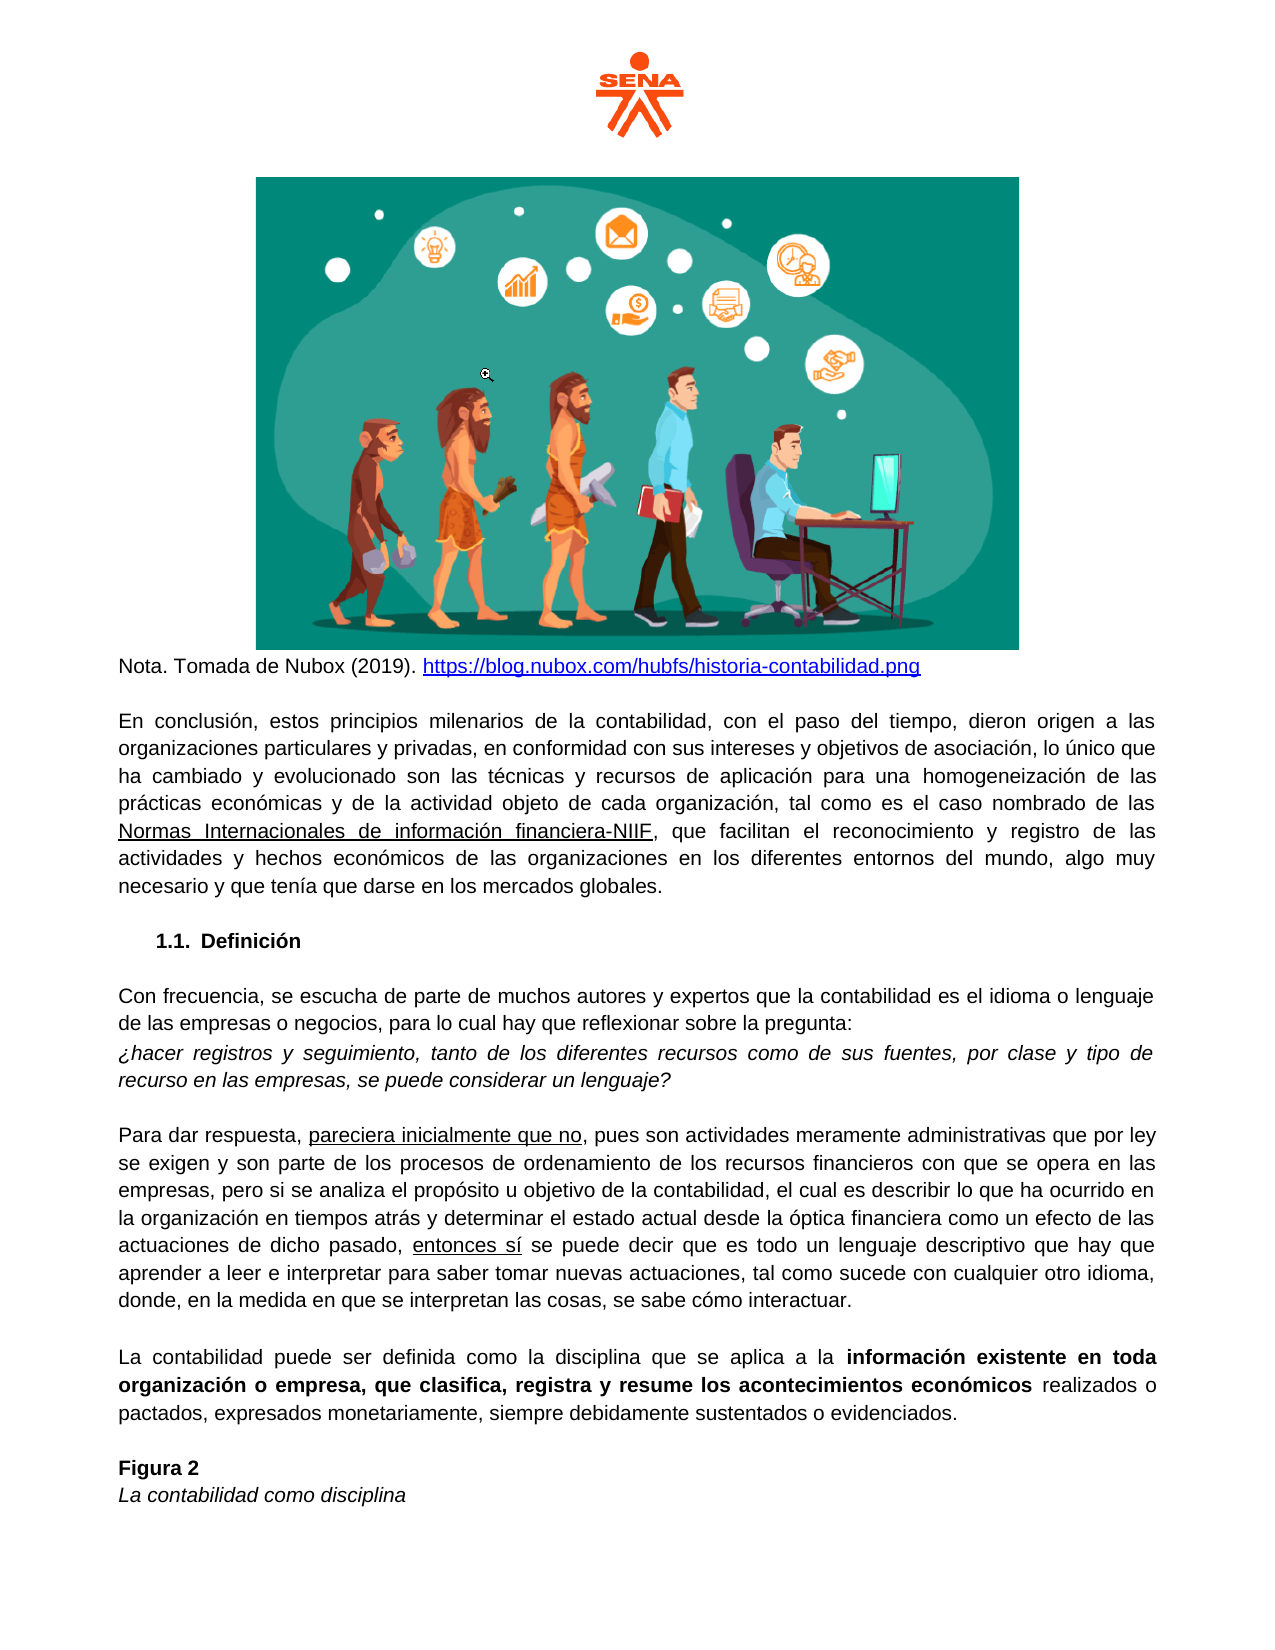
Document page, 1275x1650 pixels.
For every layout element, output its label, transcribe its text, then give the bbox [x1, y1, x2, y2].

text En conclusión, estos principios milenarios de la contabilidad, con el paso del tiempo, dieron origen a las organizaciones particulares y privadas, en conformidad con sus intereses y objetivos de asociación, lo único que ha cambiado y evolucionado son las técnicas y recursos de aplicación para una homogeneización de las prácticas económicas y de la actividad objeto de cada organización, tal como es el caso nombrado de las Normas Internacionales de información financiera-NIIF, que facilitan el reconocimiento y registro de las actividades y hechos económicos de las organizaciones en los diferentes entornos del mundo, algo muy necesario y que tenía que darse en los mercados globales. [118, 708, 1157, 897]
list Definición [156, 928, 1157, 952]
text La contabilidad como disciplina [118, 1483, 1157, 1507]
text Para dar respuesta, pareciera inicialmente que no, pues son actividades meramente administrativas que por ley se exigen y son parte de los procesos de ordenamiento de los recursos financieros con que se opera en las empresas, pero si se analiza el propósito u objetivo de la contabilidad, el cual es describir lo que ha ocurrido en la organización en tiempos atrás y determinar el estado actual desde la óptica financiera como un efecto de las actuaciones de dicho pasado, entonces sí se puede decir que es todo un lenguaje descriptivo que hay que aprender a leer e interpretar para saber tomar nuevas actuaciones, tal como sucede con cualquier otro idioma, donde, en la medida en que se interpretan las cosas, se sabe cómo interactuar. [118, 1123, 1157, 1312]
text Con frecuencia, se escucha de parte de muchos autores y expertos que la contabilidad es el idioma o lenguaje de las empresas o negocios, para lo cual hay que reflexionar sobre la pregunta: [118, 983, 1157, 1035]
picture [585, 48, 690, 142]
text Figura 2 [118, 1456, 1157, 1480]
text ¿hacer registros y seguimiento, tanto de los diferentes recursos como de sus fuentes, por clase y tipo de recurso en las empresas, se puede considerar un lenguaje? [118, 1038, 1157, 1092]
picture [255, 177, 1020, 650]
text La contabilidad puede ser definida como la disciplina que se aplica a la información existente en toda organización o empresa, que clasifica, registra y resume los acontecimientos económicos realizados o pactados, expresados monetariamente, siempre debidamente sustentados o evidenciados. [118, 1343, 1157, 1425]
text Nota. Tomada de Nubox (2019). https://blog.nubox.com/hubfs/historia-contabilidad.png [118, 653, 1157, 677]
